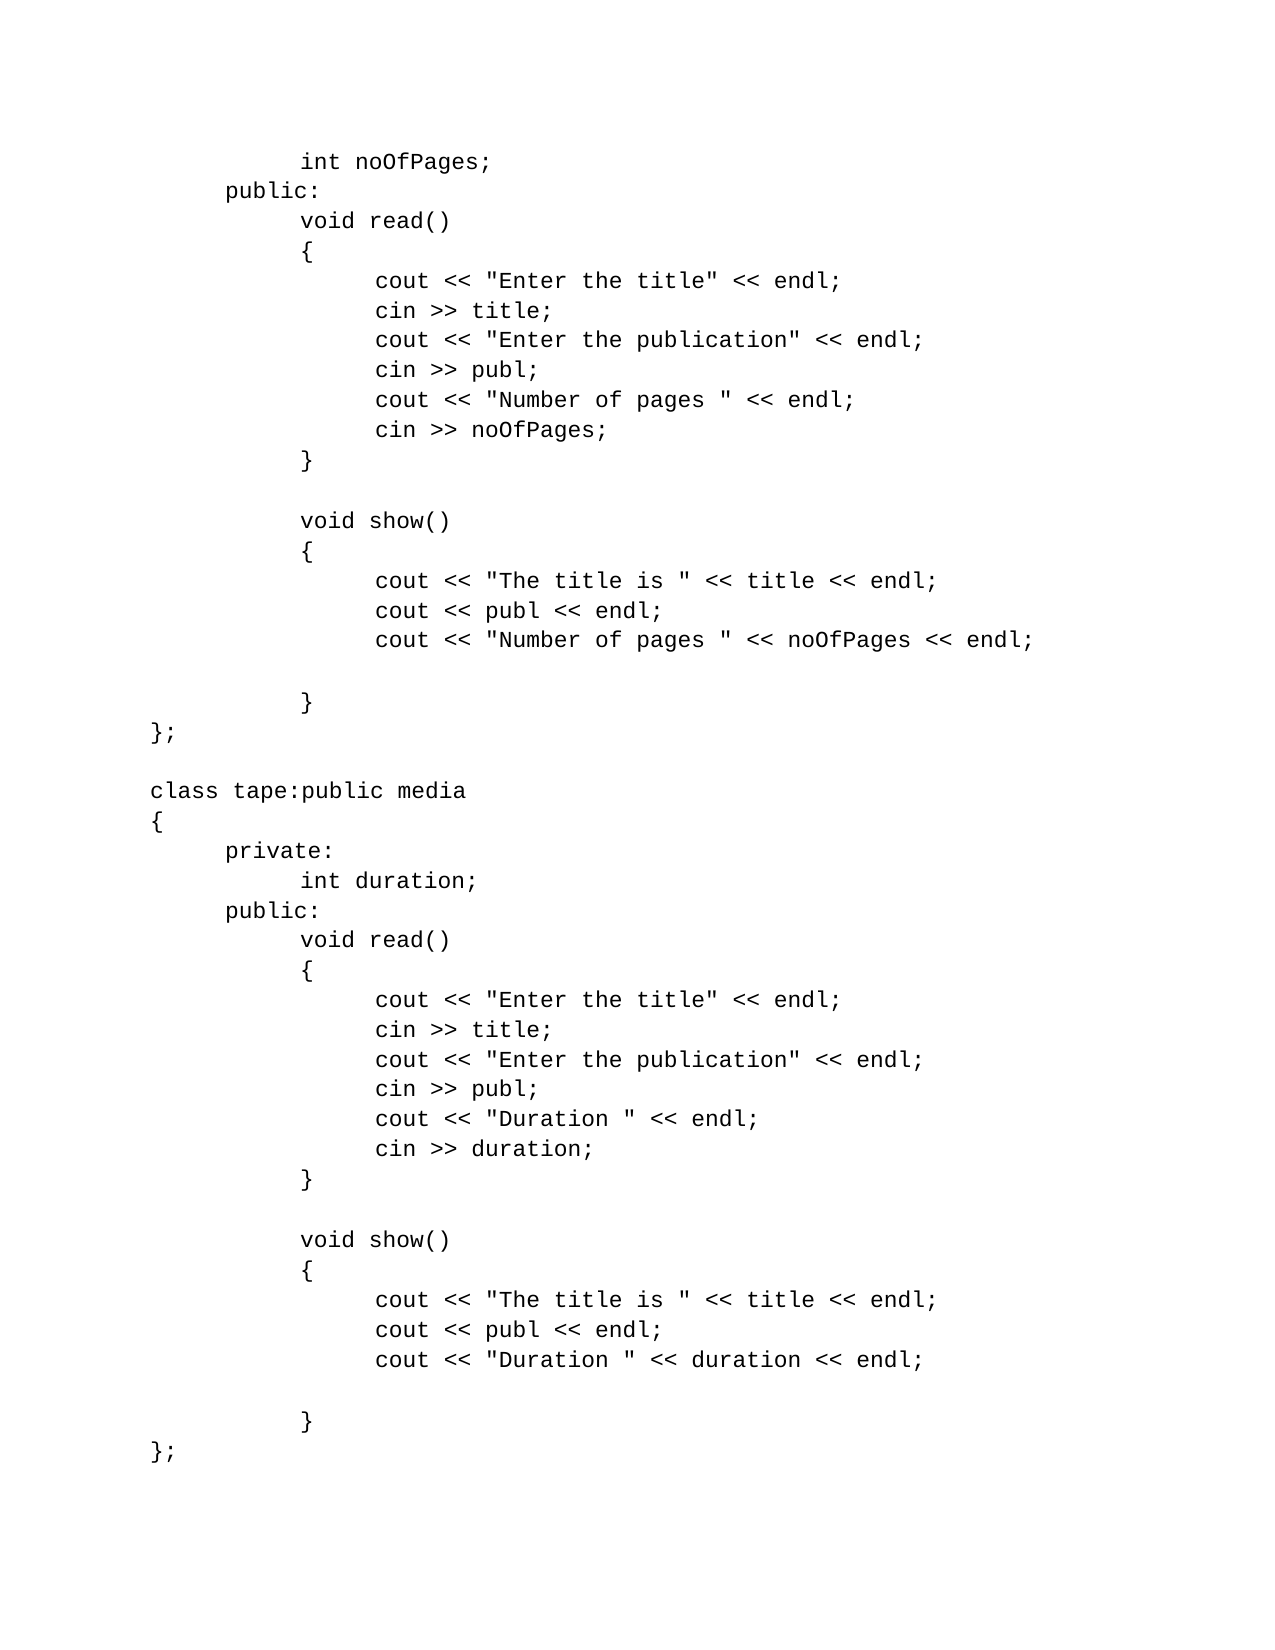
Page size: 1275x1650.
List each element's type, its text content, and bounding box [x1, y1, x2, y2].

text cout << "Enter the title" << endl; [150, 269, 1125, 295]
text cout << "Enter the publication" << endl; [150, 1048, 1125, 1074]
text } [150, 1409, 1125, 1436]
text void read() [150, 209, 1125, 236]
text cout << "Enter the title" << endl; [150, 988, 1125, 1014]
text cout << "Duration " << endl; [150, 1107, 1125, 1133]
text cin >> noOfPages; [150, 418, 1125, 444]
text cout << publ << endl; [150, 599, 1125, 625]
text cin >> publ; [150, 1078, 1125, 1104]
text public: [150, 899, 1125, 925]
text { [150, 1258, 1125, 1284]
text cout << "The title is " << title << endl; [150, 1288, 1125, 1314]
text cin >> duration; [150, 1137, 1125, 1163]
text cin >> title; [150, 299, 1125, 325]
text cout << "Number of pages " << noOfPages << endl; [150, 629, 1125, 655]
text { [150, 958, 1125, 984]
text int duration; [150, 869, 1125, 895]
text void show() [150, 509, 1125, 536]
text cin >> publ; [150, 358, 1125, 384]
text { [150, 809, 1125, 836]
text }; [150, 720, 1125, 746]
text cin >> title; [150, 1018, 1125, 1044]
text int noOfPages; [150, 150, 1125, 176]
text private: [150, 839, 1125, 865]
text class tape:public media [150, 780, 1125, 806]
text } [150, 448, 1125, 474]
text cout << "The title is " << title << endl; [150, 569, 1125, 595]
text cout << publ << endl; [150, 1318, 1125, 1344]
text cout << "Duration " << duration << endl; [150, 1348, 1125, 1374]
text { [150, 539, 1125, 565]
text cout << "Number of pages " << endl; [150, 388, 1125, 414]
text public: [150, 180, 1125, 206]
text }; [150, 1439, 1125, 1465]
text void show() [150, 1229, 1125, 1255]
text cout << "Enter the publication" << endl; [150, 329, 1125, 355]
text void read() [150, 929, 1125, 955]
text } [150, 690, 1125, 716]
text } [150, 1167, 1125, 1193]
text { [150, 239, 1125, 265]
